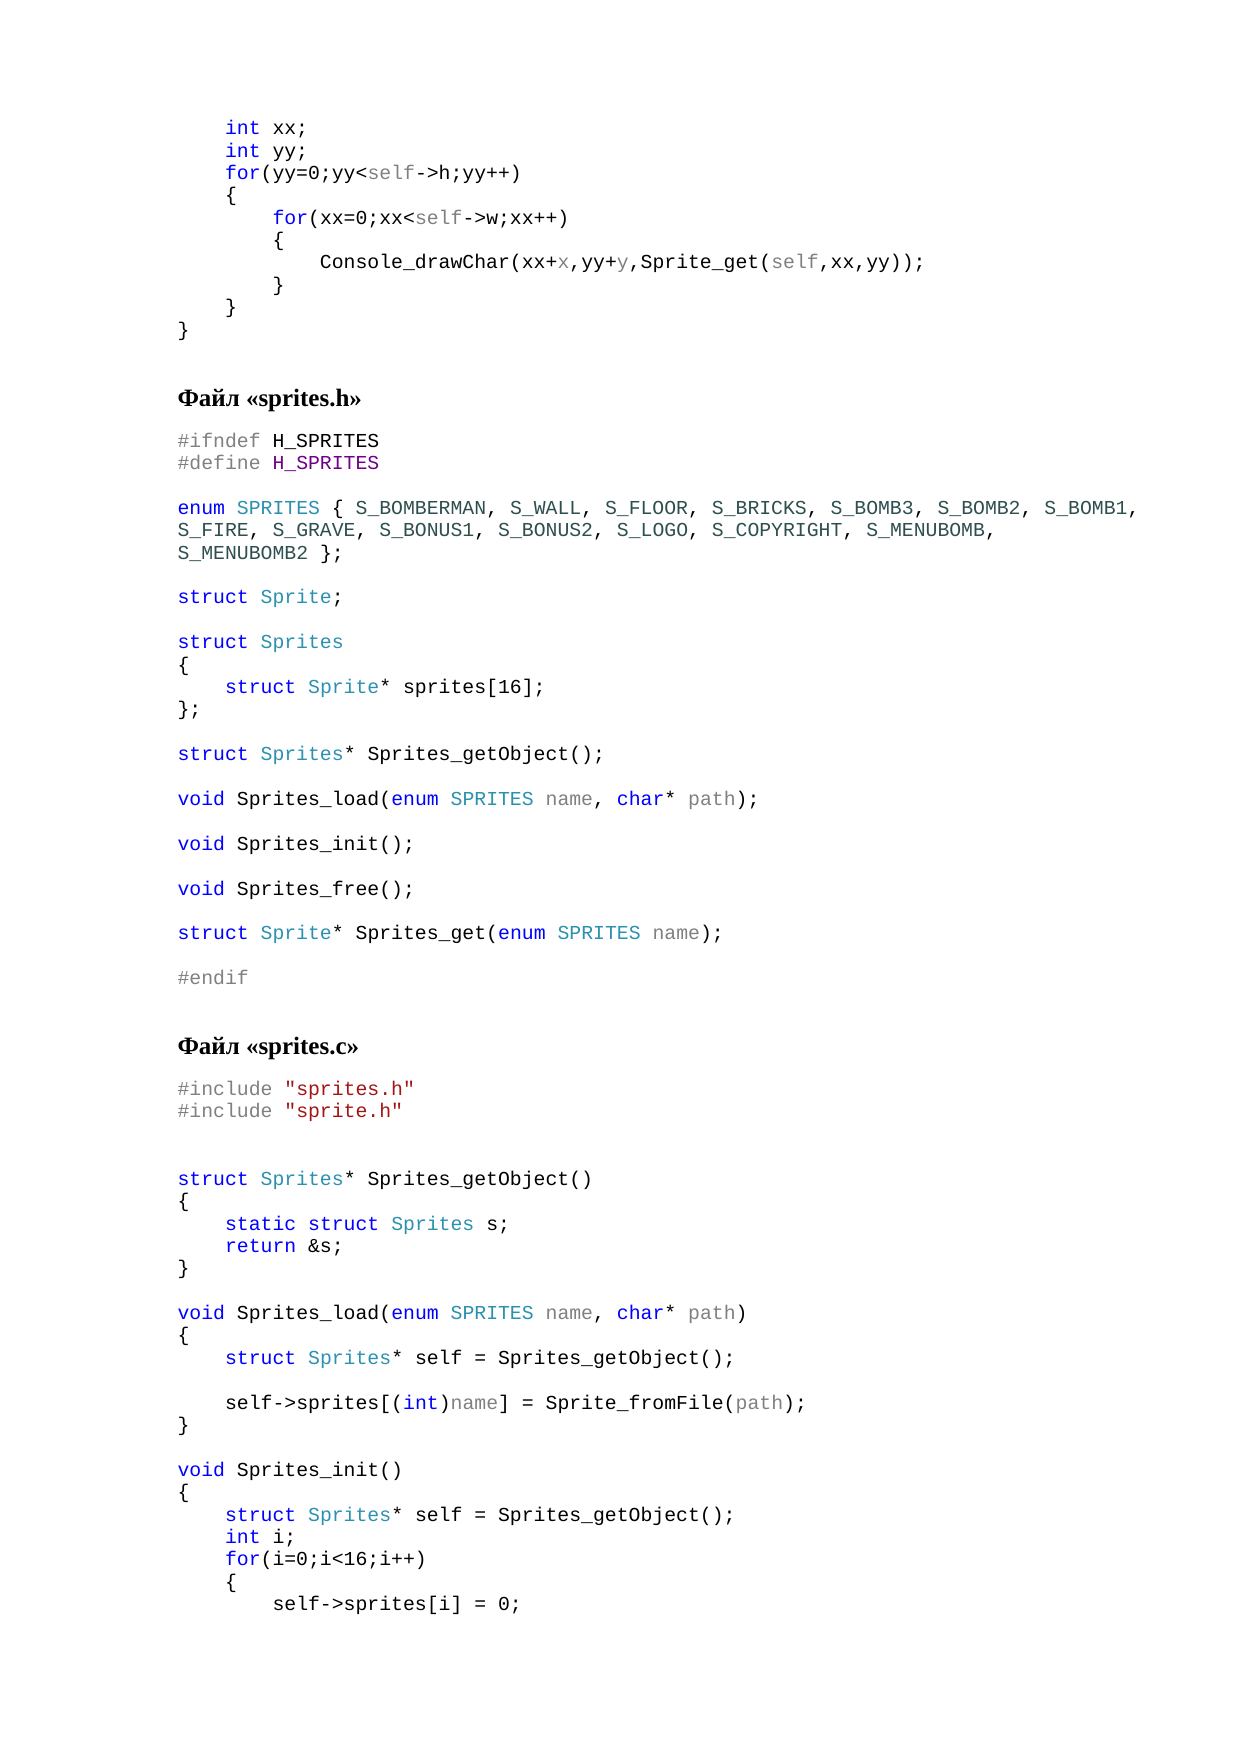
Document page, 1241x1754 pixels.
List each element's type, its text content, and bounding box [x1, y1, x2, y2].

text Console_drawChar(xx+x,yy+y,Sprite_get(self,xx,yy)); [177, 252, 1152, 275]
text #endif [177, 968, 1152, 991]
text } [177, 275, 1152, 297]
text } [177, 320, 1152, 342]
text int xx; [177, 118, 1152, 141]
text void Sprites_load(enum SPRITES name, char* path) [177, 1303, 1152, 1325]
text struct Sprite* sprites[16]; [177, 677, 1152, 699]
text for(i=0;i<16;i++) [177, 1549, 1152, 1572]
text struct Sprite; [177, 587, 1152, 610]
text } [177, 1415, 1152, 1437]
text struct Sprites* self = Sprites_getObject(); [177, 1348, 1152, 1370]
text { [177, 185, 1152, 208]
text { [177, 1482, 1152, 1504]
text } [177, 297, 1152, 320]
text #define H_SPRITES [177, 453, 1152, 475]
text void Sprites_init() [177, 1460, 1152, 1482]
text struct Sprite* Sprites_get(enum SPRITES name); [177, 923, 1152, 946]
text for(xx=0;xx<self->w;xx++) [177, 208, 1152, 230]
text #ifndef H_SPRITES [177, 431, 1152, 453]
text { [177, 1191, 1152, 1213]
text } [177, 1258, 1152, 1281]
text }; [177, 699, 1152, 722]
text Файл «sprites.c» [177, 1031, 1152, 1060]
text struct Sprites [177, 632, 1152, 654]
text { [177, 230, 1152, 252]
text #include "sprite.h" [177, 1101, 1152, 1124]
text struct Sprites* Sprites_getObject(); [177, 744, 1152, 767]
text self->sprites[i] = 0; [177, 1594, 1152, 1617]
text for(yy=0;yy<self->h;yy++) [177, 163, 1152, 185]
text self->sprites[(int)name] = Sprite_fromFile(path); [177, 1393, 1152, 1415]
text struct Sprites* self = Sprites_getObject(); [177, 1504, 1152, 1527]
text #include "sprites.h" [177, 1079, 1152, 1101]
text struct Sprites* Sprites_getObject() [177, 1169, 1152, 1191]
text static struct Sprites s; [177, 1213, 1152, 1236]
text { [177, 654, 1152, 677]
text return &s; [177, 1236, 1152, 1258]
text { [177, 1572, 1152, 1594]
text void Sprites_load(enum SPRITES name, char* path); [177, 789, 1152, 811]
text { [177, 1325, 1152, 1348]
text void Sprites_free(); [177, 878, 1152, 901]
text int i; [177, 1527, 1152, 1549]
text int yy; [177, 141, 1152, 163]
text Файл «sprites.h» [177, 383, 1152, 412]
text void Sprites_init(); [177, 834, 1152, 856]
text enum SPRITES { S_BOMBERMAN, S_WALL, S_FLOOR, S_BRICKS, S_BOMB3, S_BOMB2, S_BOMB1, S_FIRE, S_GRAVE, S_BONUS1, S_BONUS2, S_LOGO, S_COPYRIGHT, S_MENUBOMB, S_MENUBOMB2 }; [177, 498, 1152, 565]
